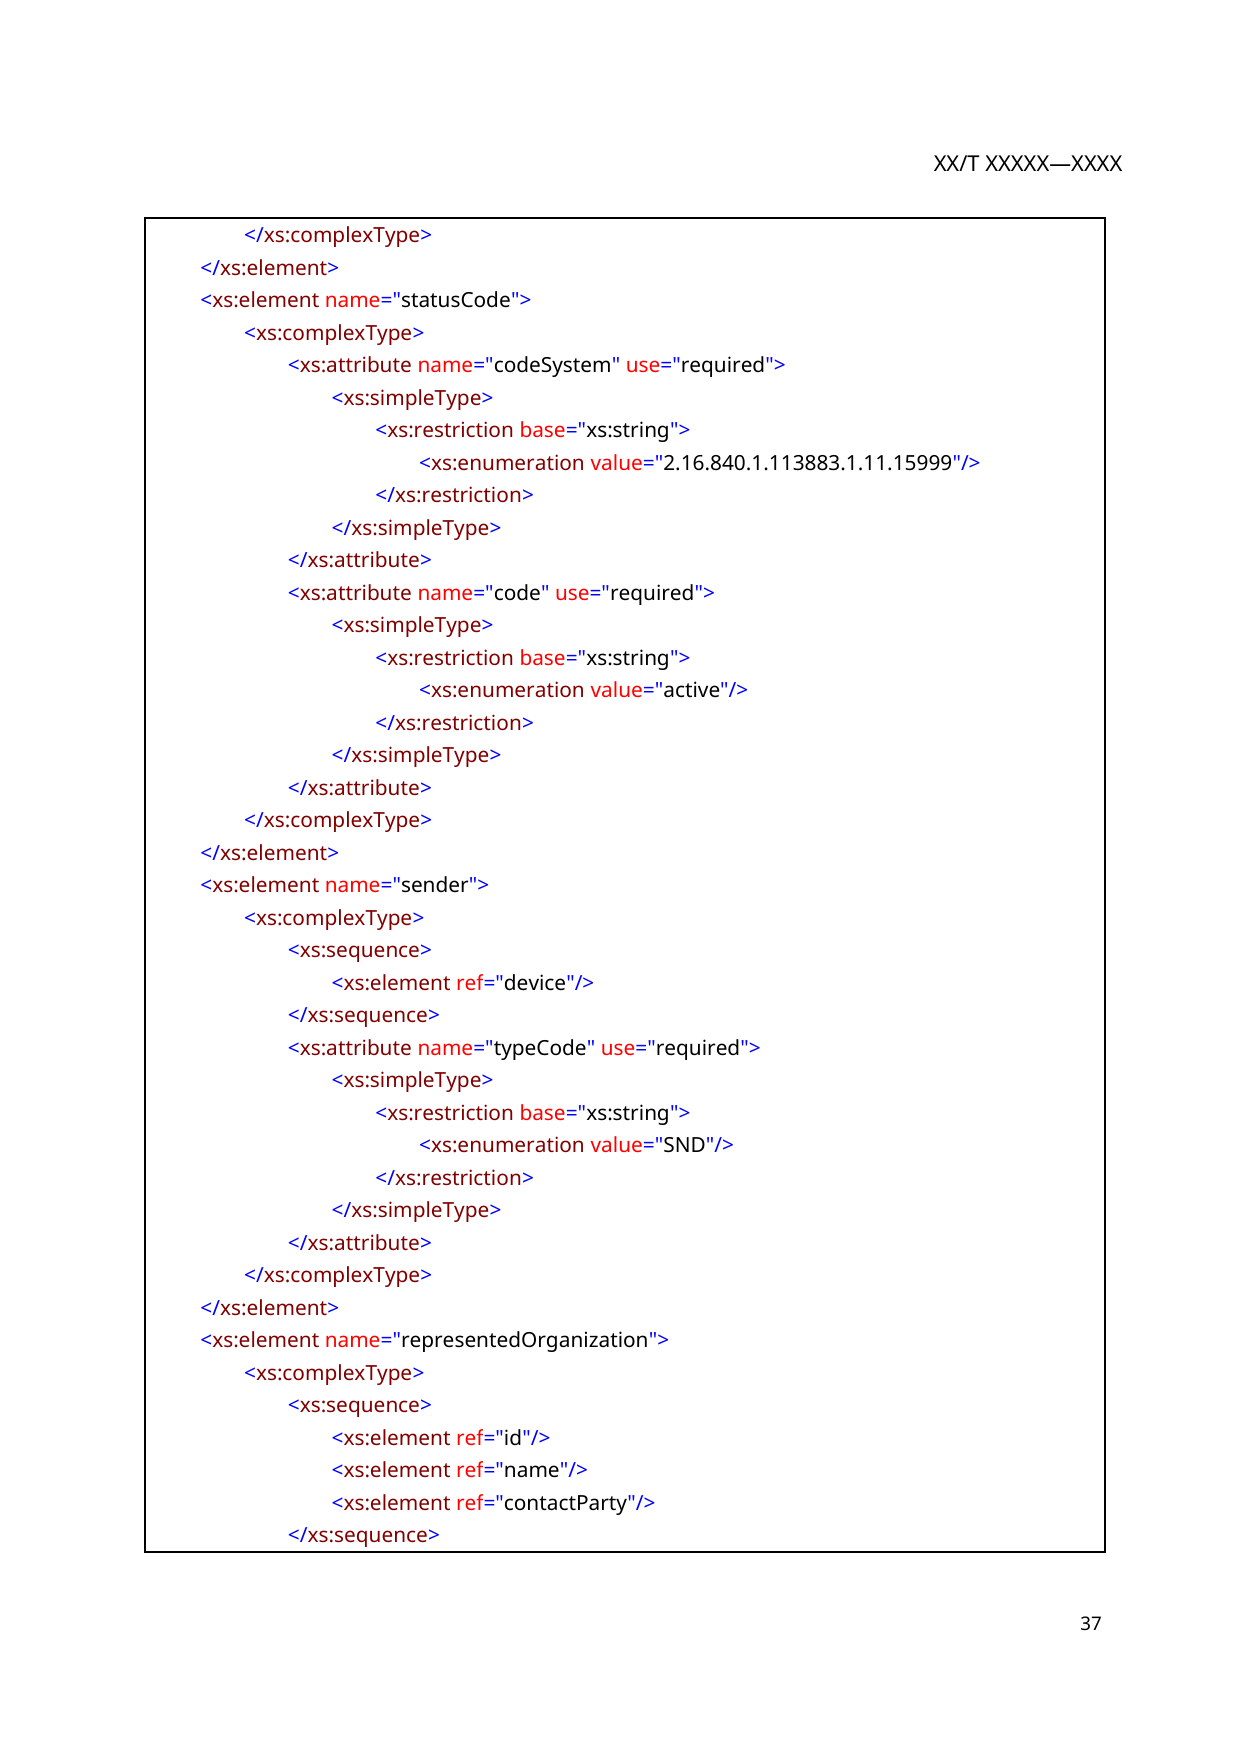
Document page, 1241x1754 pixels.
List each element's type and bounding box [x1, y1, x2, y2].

table_header [146, 219, 1104, 1551]
